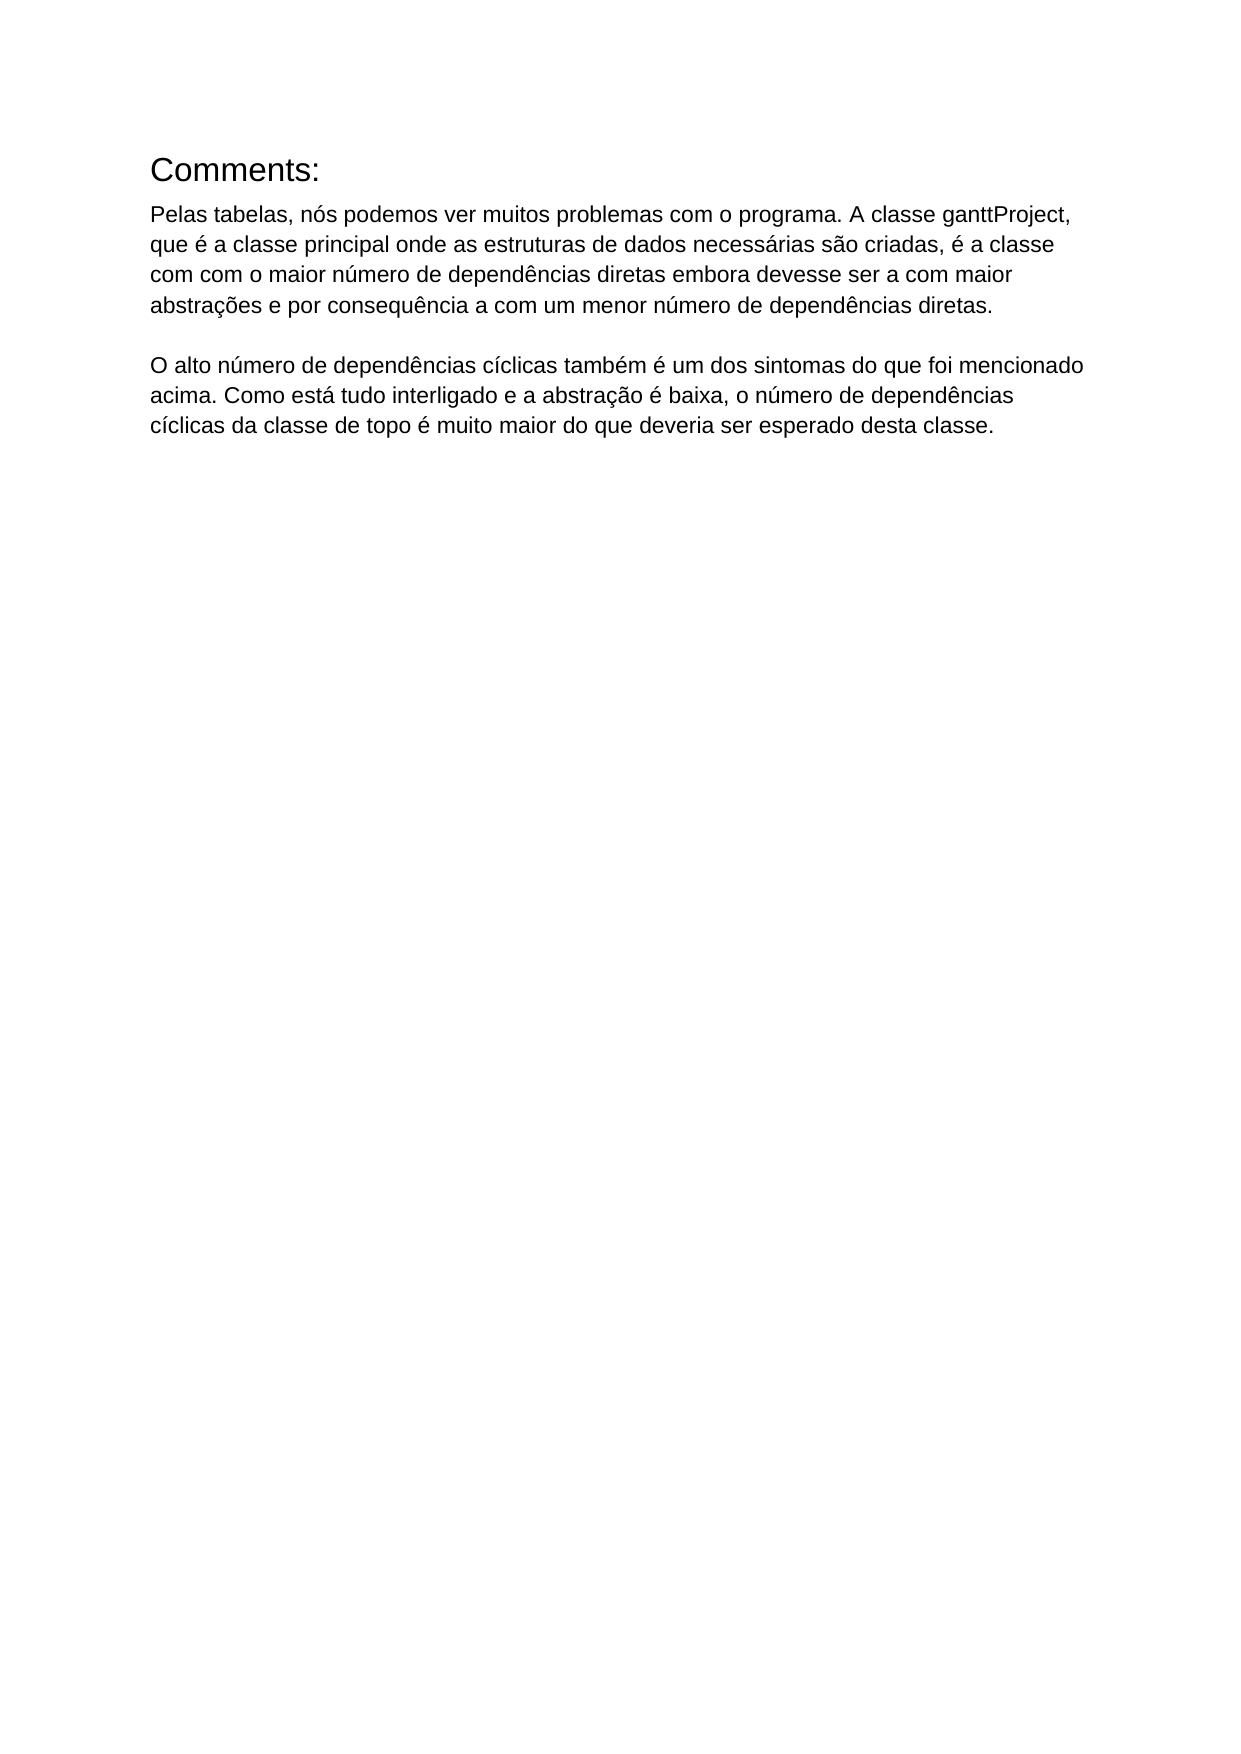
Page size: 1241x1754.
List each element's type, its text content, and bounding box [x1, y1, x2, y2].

text O alto número de dependências cíclicas também é um dos sintomas do que foi mencionado acima. Como está tudo interligado e a abstração é baixa, o número de dependências cíclicas da classe de topo é muito maior do que deveria ser esperado desta classe. [150, 352, 1090, 439]
text Pelas tabelas, nós podemos ver muitos problemas com o programa. A classe ganttProject, que é a classe principal onde as estruturas de dados necessárias são criadas, é a classe com com o maior número de dependências diretas embora devesse ser a com maior abstrações e por consequência a com um menor número de dependências diretas. [150, 201, 1090, 318]
subtitle Comments: [150, 150, 1090, 188]
